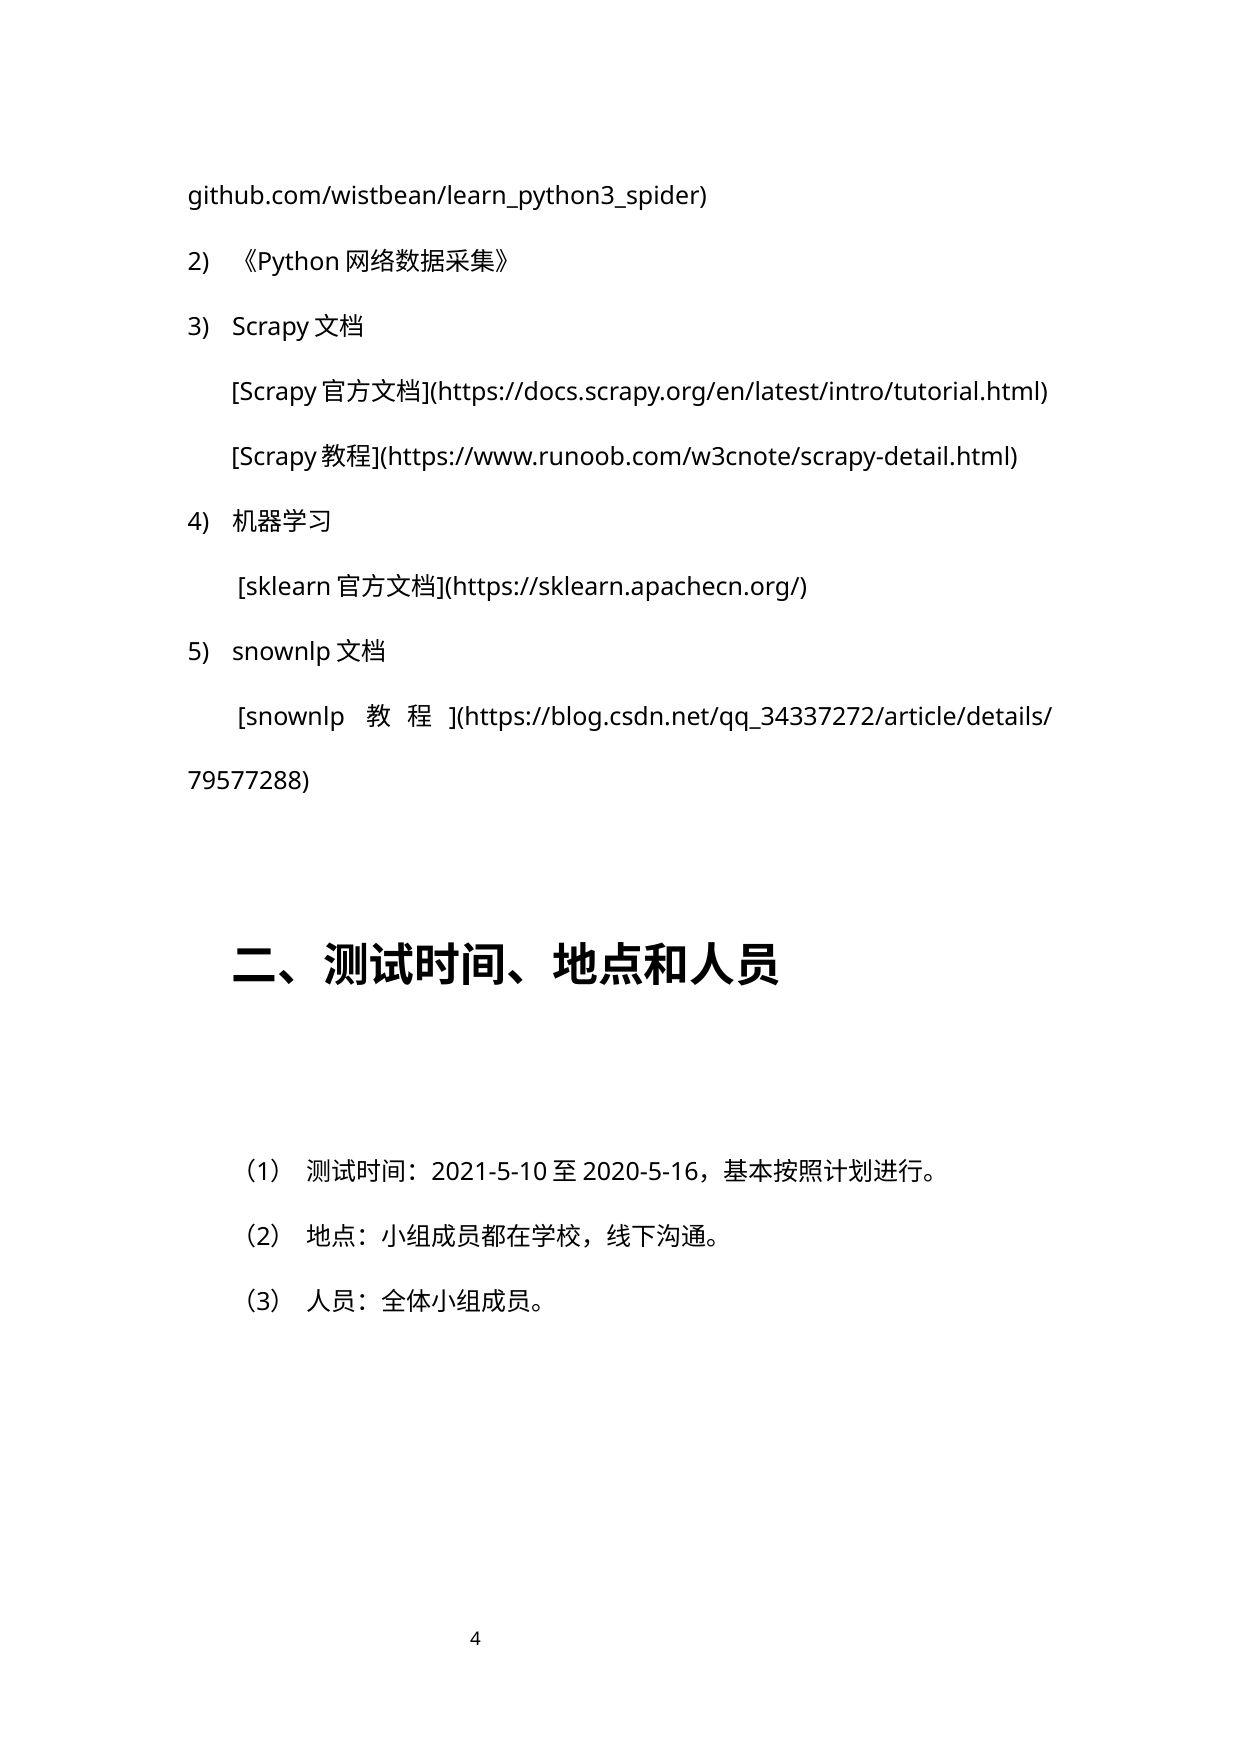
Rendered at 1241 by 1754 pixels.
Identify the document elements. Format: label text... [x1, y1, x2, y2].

list 机器学习 [187, 487, 1053, 552]
text [Scrapy官方文档](https://docs.scrapy.org/en/latest/intro/tutorial.html) [187, 357, 1053, 422]
text [Scrapy教程](https://www.runoob.com/w3cnote/scrapy-detail.html) [187, 422, 1053, 487]
subtitle 测试时间、地点和人员 [187, 912, 1053, 1010]
text [sklearn官方文档](https://sklearn.apachecn.org/) [187, 552, 1053, 617]
list 测试时间：2021-5-10至2020-5-16，基本按照计划进行。 [231, 1137, 1053, 1202]
list snownlp文档 [187, 617, 1053, 682]
list 地点：小组成员都在学校，线下沟通。 [231, 1202, 1053, 1267]
list Scrapy文档 [187, 292, 1053, 357]
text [187, 162, 1053, 227]
list 人员：全体小组成员。 [231, 1267, 1053, 1332]
list 《Python网络数据采集》 [187, 227, 1053, 292]
text [snownlp教程](https://blog.csdn.net/qq_34337272/article/details/79577288) [187, 682, 1053, 812]
